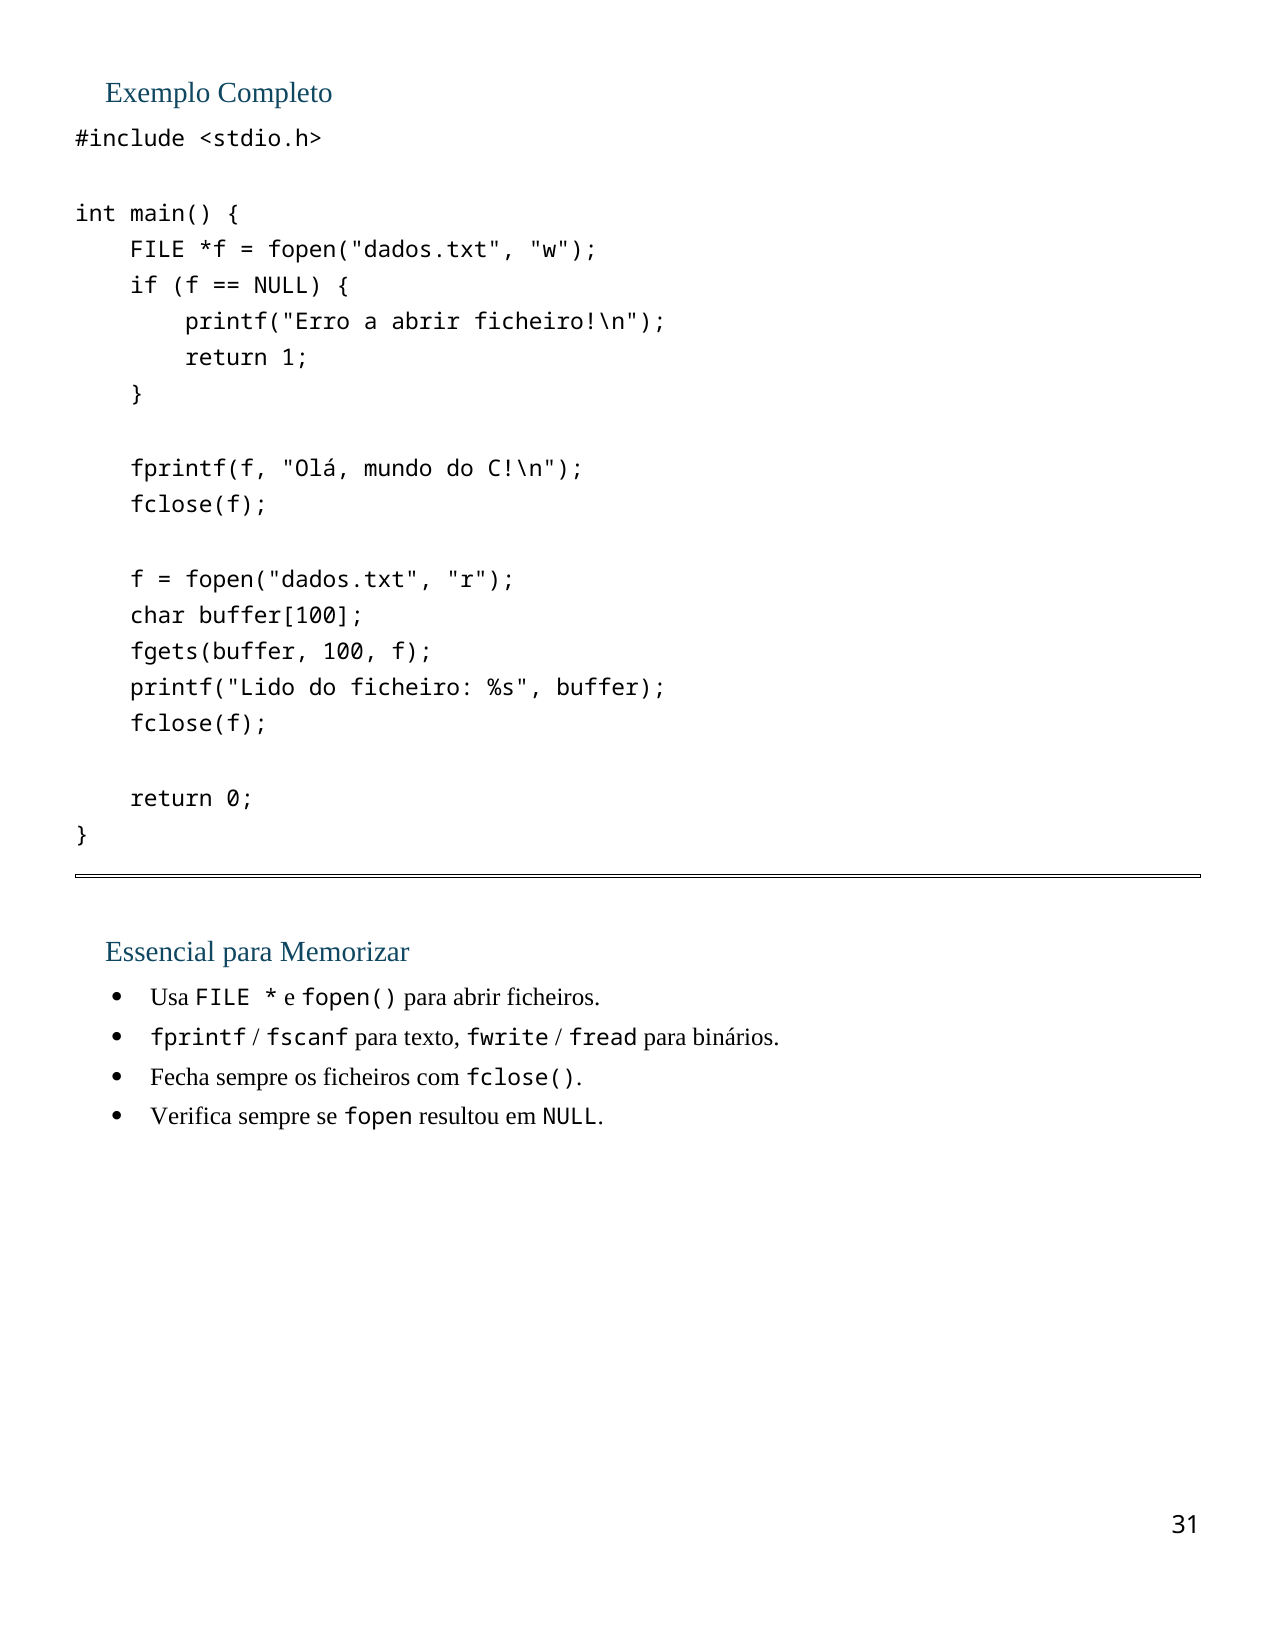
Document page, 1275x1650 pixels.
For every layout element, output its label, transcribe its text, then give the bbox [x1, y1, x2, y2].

list fprintf / fscanf para texto, fwrite / fread para binários. [112, 1021, 1200, 1052]
list Usa FILE * e fopen() para abrir ficheiros. [112, 981, 1200, 1012]
list Verifica sempre se fopen resultou em NULL. [112, 1100, 1200, 1132]
list Fecha sempre os ficheiros com fclose(). [112, 1061, 1200, 1092]
text #include <stdio.h> int main() { FILE *f = fopen("dados.txt", "w"); if (f == NULL) { printf("Erro a abrir ficheiro!\n"); return 1; } fprintf(f, "Olá, mundo do C!\n"); fclose(f); f = fopen("dados.txt", "r"); char buffer[100]; fgets(buffer, 100, f); printf("Lido do ficheiro: %s", buffer); fclose(f); return 0; } [75, 122, 1200, 849]
subtitle ✅ Exemplo Completo [75, 75, 1200, 108]
subtitle 🧠 Essencial para Memorizar [75, 934, 1200, 968]
